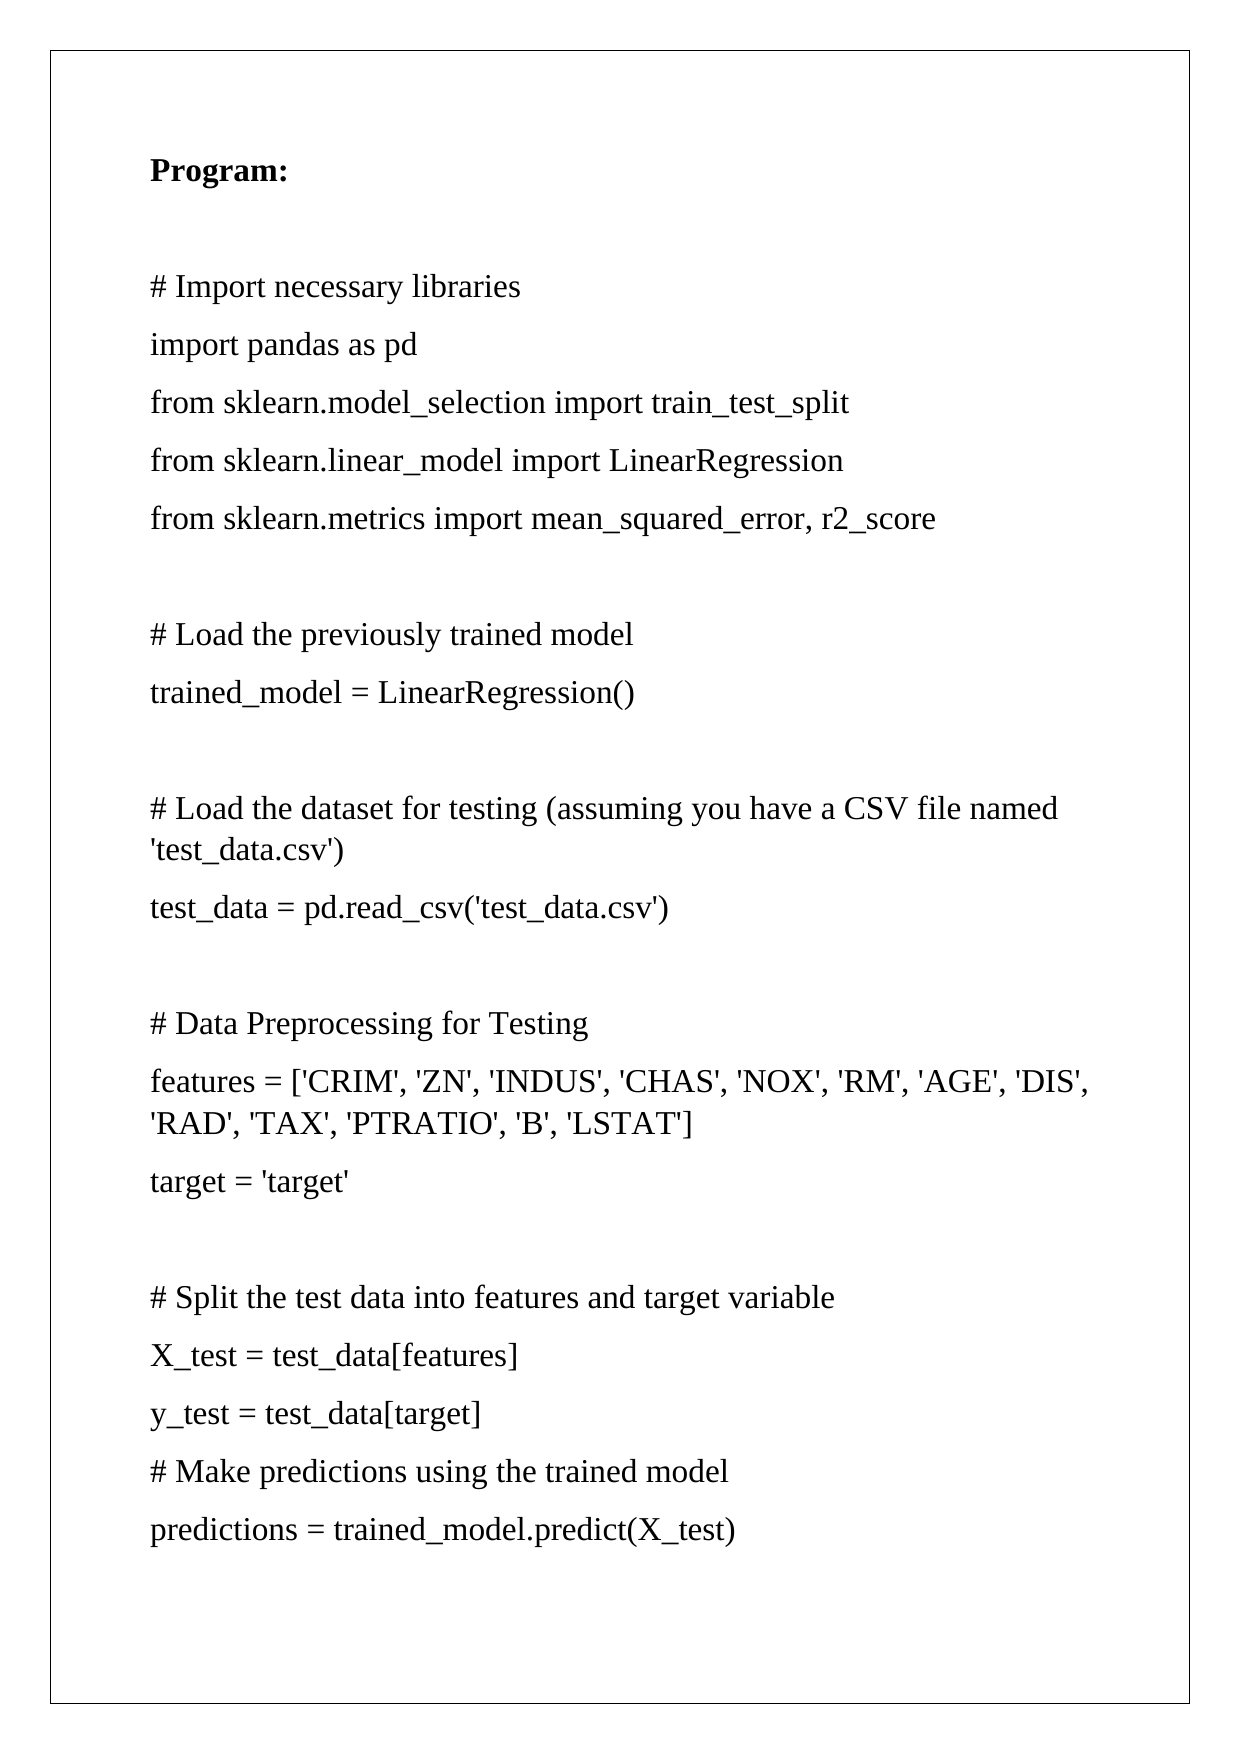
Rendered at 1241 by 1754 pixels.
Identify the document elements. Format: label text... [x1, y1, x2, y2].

text Program: [150, 150, 1090, 188]
text # Data Preprocessing for Testing [150, 1004, 1090, 1042]
text # Make predictions using the trained model [150, 1451, 1090, 1489]
text target = 'target' [150, 1161, 1090, 1199]
text from sklearn.metrics import mean_squared_error, r2_score [150, 498, 1090, 536]
text predictions = trained_model.predict(X_test) [150, 1509, 1090, 1547]
text y_test = test_data[target] [150, 1393, 1090, 1431]
text # Load the previously trained model [150, 614, 1090, 652]
text # Load the dataset for testing (assuming you have a CSV file named 'test_data.csv') [150, 788, 1090, 868]
text trained_model = LinearRegression() [150, 672, 1090, 711]
text from sklearn.linear_model import LinearRegression [150, 440, 1090, 478]
text from sklearn.model_selection import train_test_split [150, 382, 1090, 420]
text # Import necessary libraries [150, 266, 1090, 304]
text X_test = test_data[features] [150, 1335, 1090, 1373]
text test_data = pd.read_csv('test_data.csv') [150, 888, 1090, 926]
text # Split the test data into features and target variable [150, 1277, 1090, 1315]
text import pandas as pd [150, 324, 1090, 362]
text features = ['CRIM', 'ZN', 'INDUS', 'CHAS', 'NOX', 'RM', 'AGE', 'DIS', 'RAD', 'TAX', 'PTRATIO', 'B', 'LSTAT'] [150, 1062, 1090, 1141]
